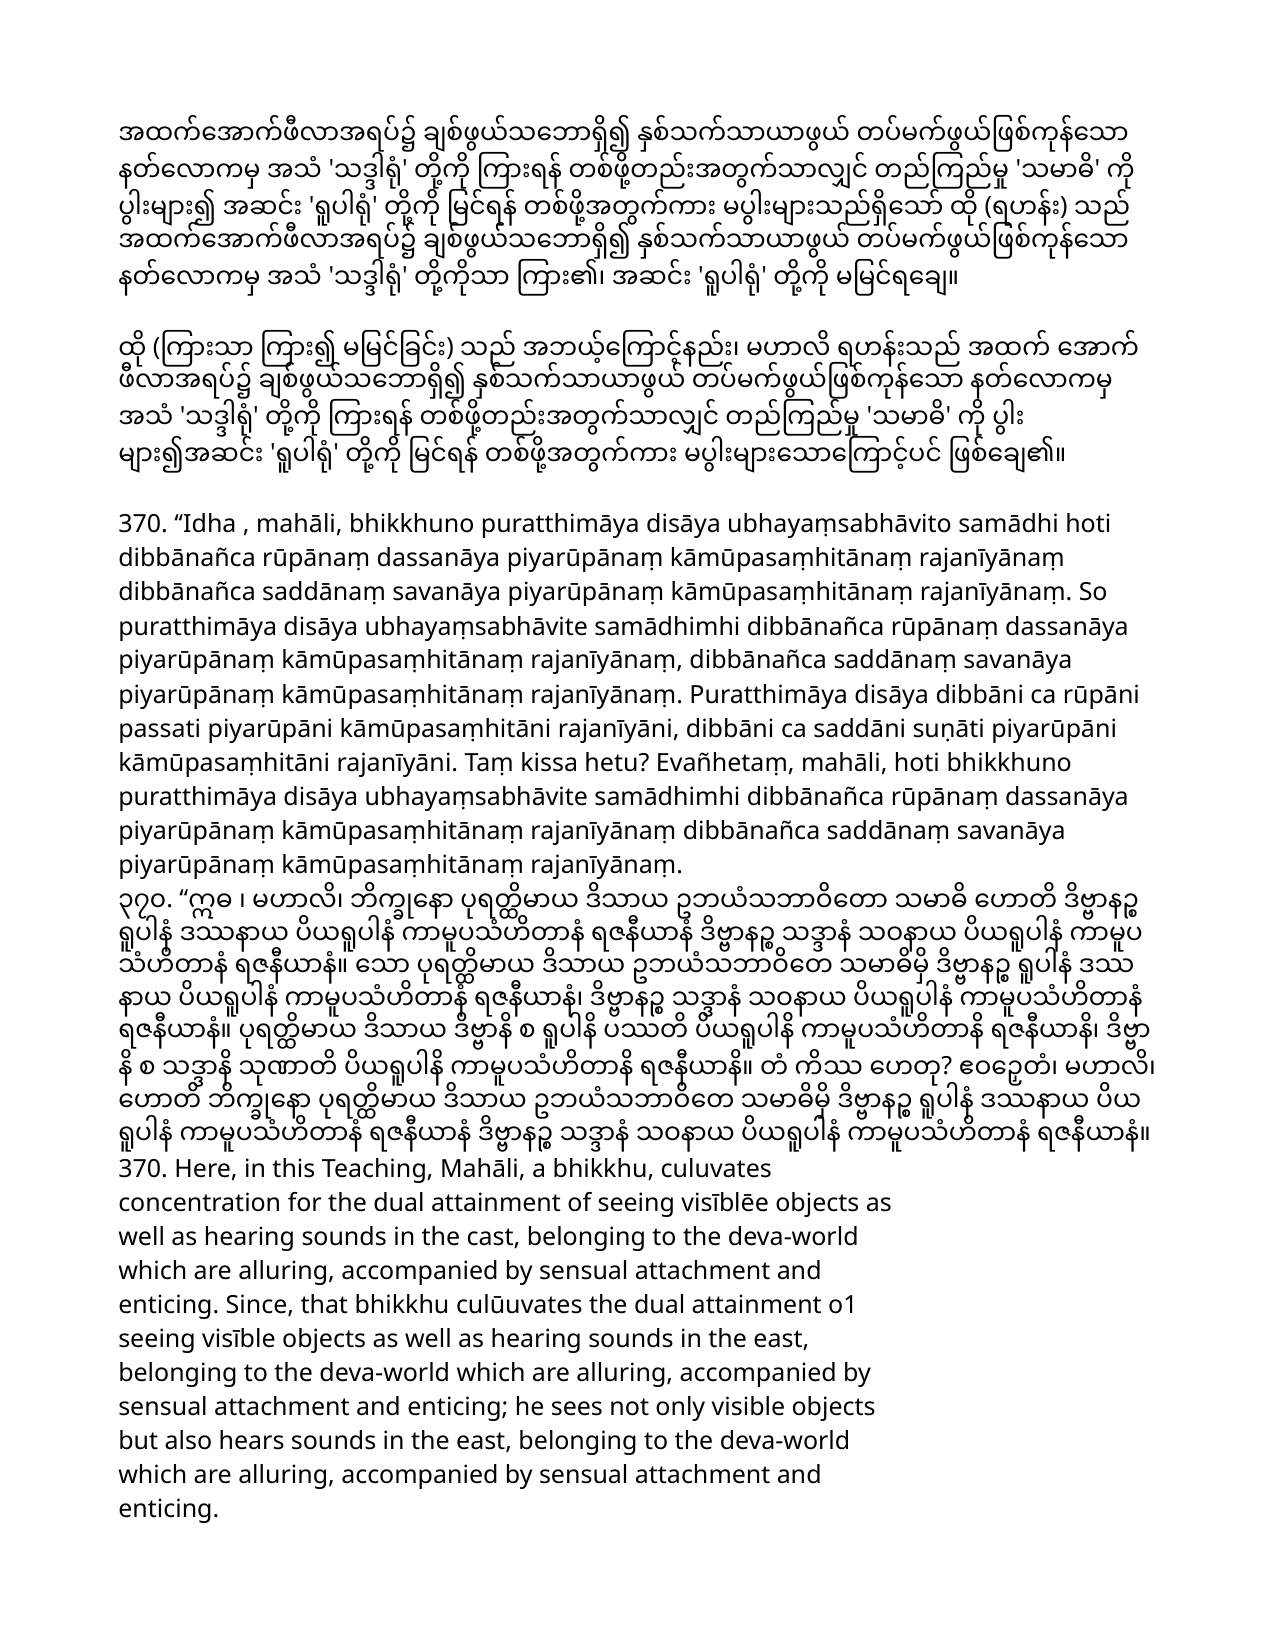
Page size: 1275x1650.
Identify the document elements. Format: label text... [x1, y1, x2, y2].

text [118, 118, 1157, 294]
text seeing visīble objects as well as hearing sounds in the east, [118, 1321, 1157, 1354]
text 370. ‘‘Idha , mahāli, bhikkhuno puratthimāya disāya ubhayaṃsabhāvito samādhi hoti dibbānañca rūpānaṃ dassanāya piyarūpānaṃ kāmūpasaṃhitānaṃ rajanīyānaṃ dibbānañca saddānaṃ savanāya piyarūpānaṃ kāmūpasaṃhitānaṃ rajanīyānaṃ. So puratthimāya disāya ubhayaṃsabhāvite samādhimhi dibbānañca rūpānaṃ dassanāya piyarūpānaṃ kāmūpasaṃhitānaṃ rajanīyānaṃ, dibbānañca saddānaṃ savanāya piyarūpānaṃ kāmūpasaṃhitānaṃ rajanīyānaṃ. Puratthimāya disāya dibbāni ca rūpāni passati piyarūpāni kāmūpasaṃhitāni rajanīyāni, dibbāni ca saddāni suṇāti piyarūpāni kāmūpasaṃhitāni rajanīyāni. Taṃ kissa hetu? Evañhetaṃ, mahāli, hoti bhikkhuno puratthimāya disāya ubhayaṃsabhāvite samādhimhi dibbānañca rūpānaṃ dassanāya piyarūpānaṃ kāmūpasaṃhitānaṃ rajanīyānaṃ dibbānañca saddānaṃ savanāya piyarūpānaṃ kāmūpasaṃhitānaṃ rajanīyānaṃ. [118, 506, 1157, 881]
text sensual attachment and enticing; he sees not only visible objects [118, 1389, 1157, 1423]
text well as hearing sounds in the cast, belonging to the deva-world [118, 1218, 1157, 1252]
text which are alluring, accompanied by sensual attachment and [118, 1252, 1157, 1286]
text concentration for the dual attainment of seeing visīblēe objects as [118, 1184, 1157, 1218]
text enticing. [118, 1491, 1157, 1525]
text but also hears sounds in the east, belonging to the deva-world [118, 1423, 1157, 1457]
text which are alluring, accompanied by sensual attachment and [118, 1457, 1157, 1491]
text ထို (ကြားသာ ကြား၍ မမြင်ခြင်း) သည် အဘယ့်ကြောင့်နည်း၊ မဟာလိ ရဟန်းသည် အထက် အောက်ဖီလာအရပ်၌ ချစ်ဖွယ်သဘောရှိ၍ နှစ်သက်သာယာဖွယ် တပ်မက်ဖွယ်ဖြစ်ကုန်သော နတ်လောကမှအသံ 'သဒ္ဒါရုံ' တို့ကို ကြားရန် တစ်ဖို့တည်းအတွက်သာလျှင် တည်ကြည်မှု 'သမာဓိ' ကို ပွါးများ၍အဆင်း 'ရူပါရုံ' တို့ကို မြင်ရန် တစ်ဖို့အတွက်ကား မပွါးများသောကြောင့်ပင် ဖြစ်ချေ၏။ [118, 328, 1157, 472]
text belonging to the deva-world which are alluring, accompanied by [118, 1354, 1157, 1389]
text 370. Here, in this Teaching, Mahāli, a bhikkhu, culuvates [118, 1150, 1157, 1184]
text ၃၇၀. ‘‘ဣဓ ၊ မဟာလိ၊ ဘိက္ခုနော ပုရတ္ထိမာယ ဒိသာယ ဥဘယံသဘာဝိတော သမာဓိ ဟောတိ ဒိဗ္ဗာနဉ္စ ရူပါနံ ဒဿနာယ ပိယရူပါနံ ကာမူပသံဟိတာနံ ရဇနီယာနံ ဒိဗ္ဗာနဉ္စ သဒ္ဒာနံ သဝနာယ ပိယရူပါနံ ကာမူပသံဟိတာနံ ရဇနီယာနံ။ သော ပုရတ္ထိမာယ ဒိသာယ ဥဘယံသဘာဝိတေ သမာဓိမှိ ဒိဗ္ဗာနဉ္စ ရူပါနံ ဒဿနာယ ပိယရူပါနံ ကာမူပသံဟိတာနံ ရဇနီယာနံ၊ ဒိဗ္ဗာနဉ္စ သဒ္ဒာနံ သဝနာယ ပိယရူပါနံ ကာမူပသံဟိတာနံ ရဇနီယာနံ။ ပုရတ္ထိမာယ ဒိသာယ ဒိဗ္ဗာနိ စ ရူပါနိ ပဿတိ ပိယရူပါနိ ကာမူပသံဟိတာနိ ရဇနီယာနိ၊ ဒိဗ္ဗာနိ စ သဒ္ဒာနိ သုဏာတိ ပိယရူပါနိ ကာမူပသံဟိတာနိ ရဇနီယာနိ။ တံ ကိဿ ဟေတု? ဧဝဉှေတံ၊ မဟာလိ၊ ဟောတိ ဘိက္ခုနော ပုရတ္ထိမာယ ဒိသာယ ဥဘယံသဘာဝိတေ သမာဓိမှိ ဒိဗ္ဗာနဉ္စ ရူပါနံ ဒဿနာယ ပိယရူပါနံ ကာမူပသံဟိတာနံ ရဇနီယာနံ ဒိဗ္ဗာနဉ္စ သဒ္ဒာနံ သဝနာယ ပိယရူပါနံ ကာမူပသံဟိတာနံ ရဇနီယာနံ။ [118, 881, 1157, 1150]
text enticing. Since, that bhikkhu culūuvates the dual attainment o1 [118, 1286, 1157, 1321]
